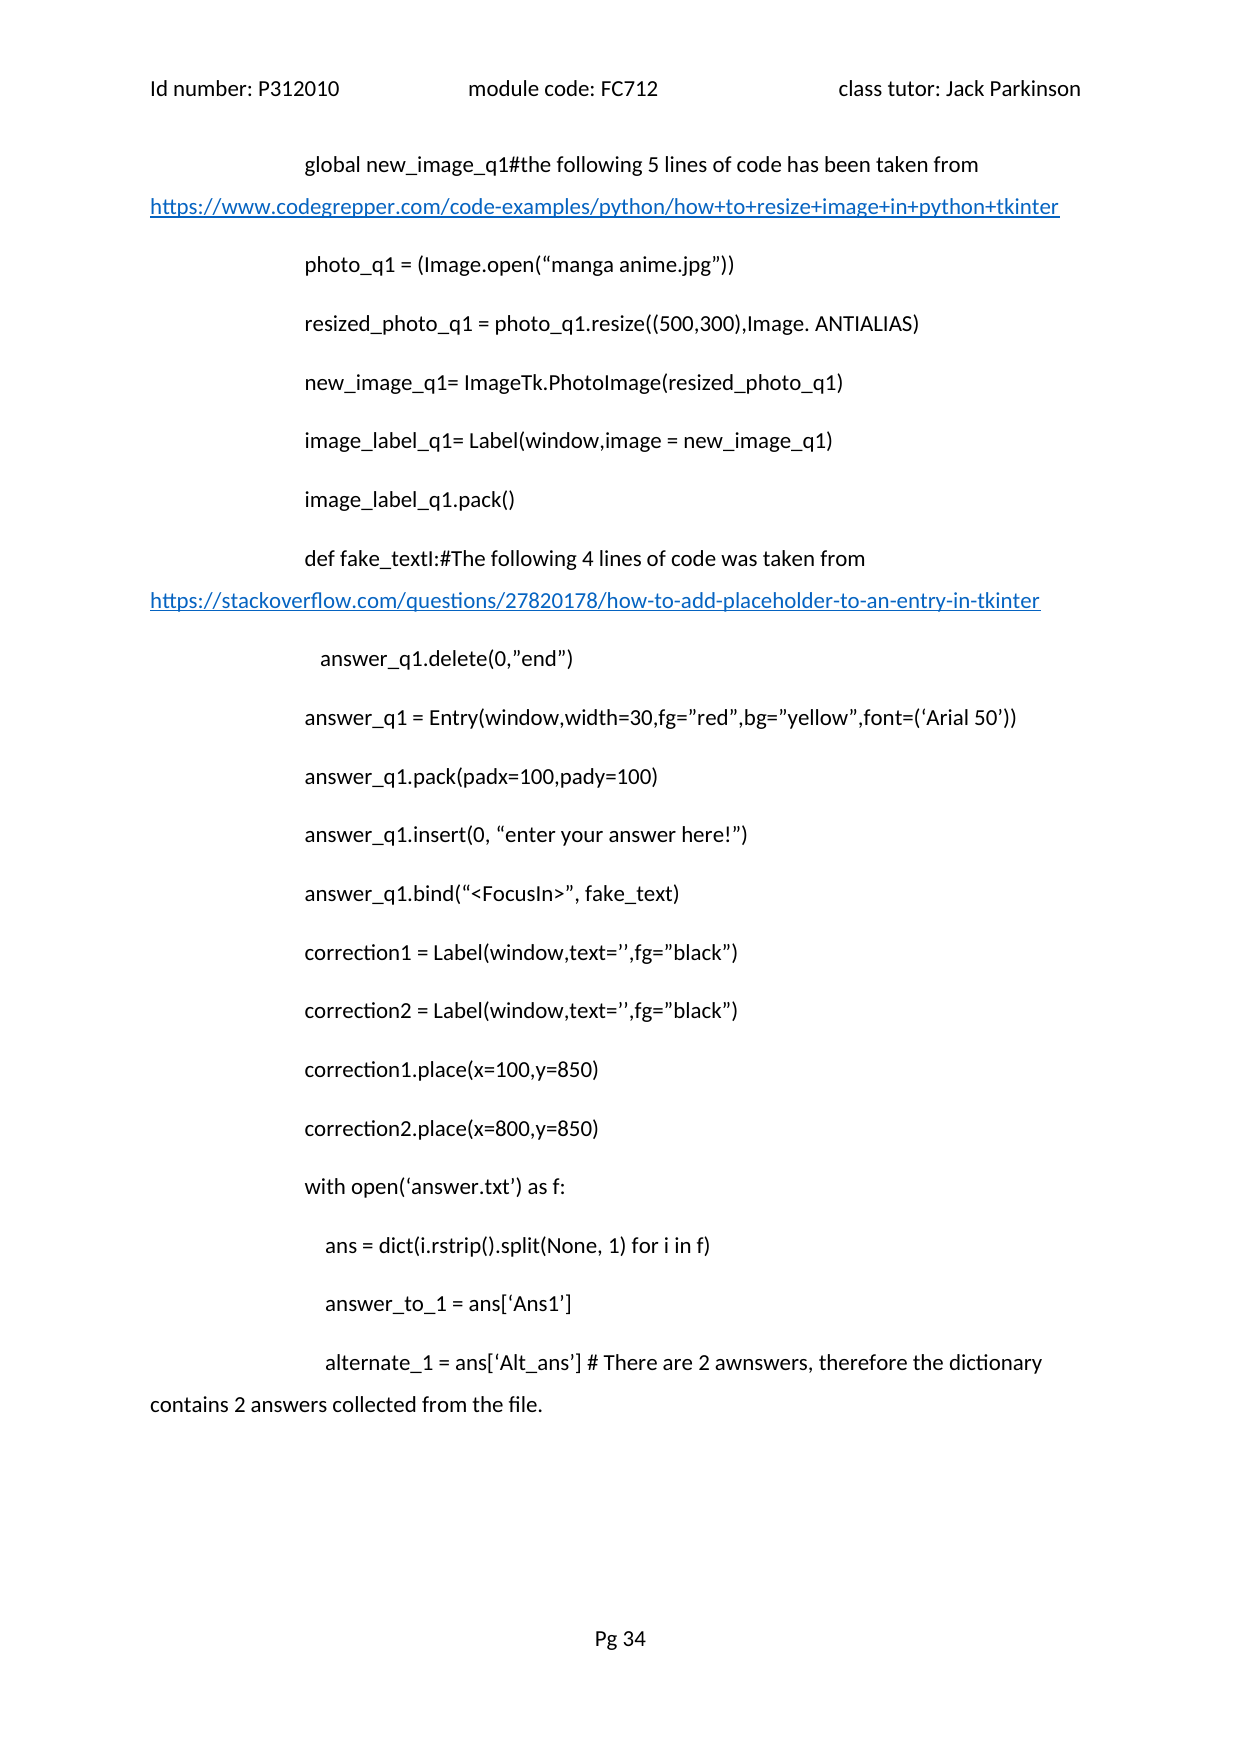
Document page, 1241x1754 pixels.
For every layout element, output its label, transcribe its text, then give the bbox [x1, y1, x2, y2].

text image_label_q1= Label(window,image = new_image_q1) [150, 427, 1090, 454]
text resized_photo_q1 = photo_q1.resize((500,300),Image. ANTIALIAS) [150, 309, 1090, 337]
text with open(‘answer.txt’) as f: [150, 1172, 1090, 1200]
text correction1 = Label(window,text=’’,fg=”black”) [150, 938, 1090, 966]
text def fake_textI:#The following 4 lines of code was taken from https://stackoverflow.com/questions/27820178/how-to-add-placeholder-to-an-entry-in-tkinter [150, 544, 1090, 614]
text answer_q1.pack(padx=100,pady=100) [150, 762, 1090, 790]
text image_label_q1.pack() [150, 485, 1090, 513]
text answer_q1 = Entry(window,width=30,fg=”red”,bg=”yellow”,font=(‘Arial 50’)) [150, 703, 1090, 731]
text ans = dict(i.rstrip().split(None, 1) for i in f) [150, 1231, 1090, 1259]
text answer_q1.insert(0, “enter your answer here!”) [150, 820, 1090, 848]
text answer_q1.delete(0,”end”) [150, 644, 1090, 672]
text answer_q1.bind(“<FocusIn>”, fake_text) [150, 879, 1090, 907]
text correction1.place(x=100,y=850) [150, 1055, 1090, 1083]
text correction2 = Label(window,text=’’,fg=”black”) [150, 996, 1090, 1024]
text correction2.place(x=800,y=850) [150, 1114, 1090, 1142]
text photo_q1 = (Image.open(“manga anime.jpg”)) [150, 251, 1090, 279]
text global new_image_q1#the following 5 lines of code has been taken from https://www.codegrepper.com/code-examples/python/how+to+resize+image+in+python+tkinter [150, 150, 1090, 220]
text answer_to_1 = ans[‘Ans1’] [150, 1289, 1090, 1318]
text new_image_q1= ImageTk.PhotoImage(resized_photo_q1) [150, 368, 1090, 396]
text alternate_1 = ans[‘Alt_ans’] # There are 2 awnswers, therefore the dictionary contains 2 answers collected from the file. [150, 1348, 1090, 1418]
